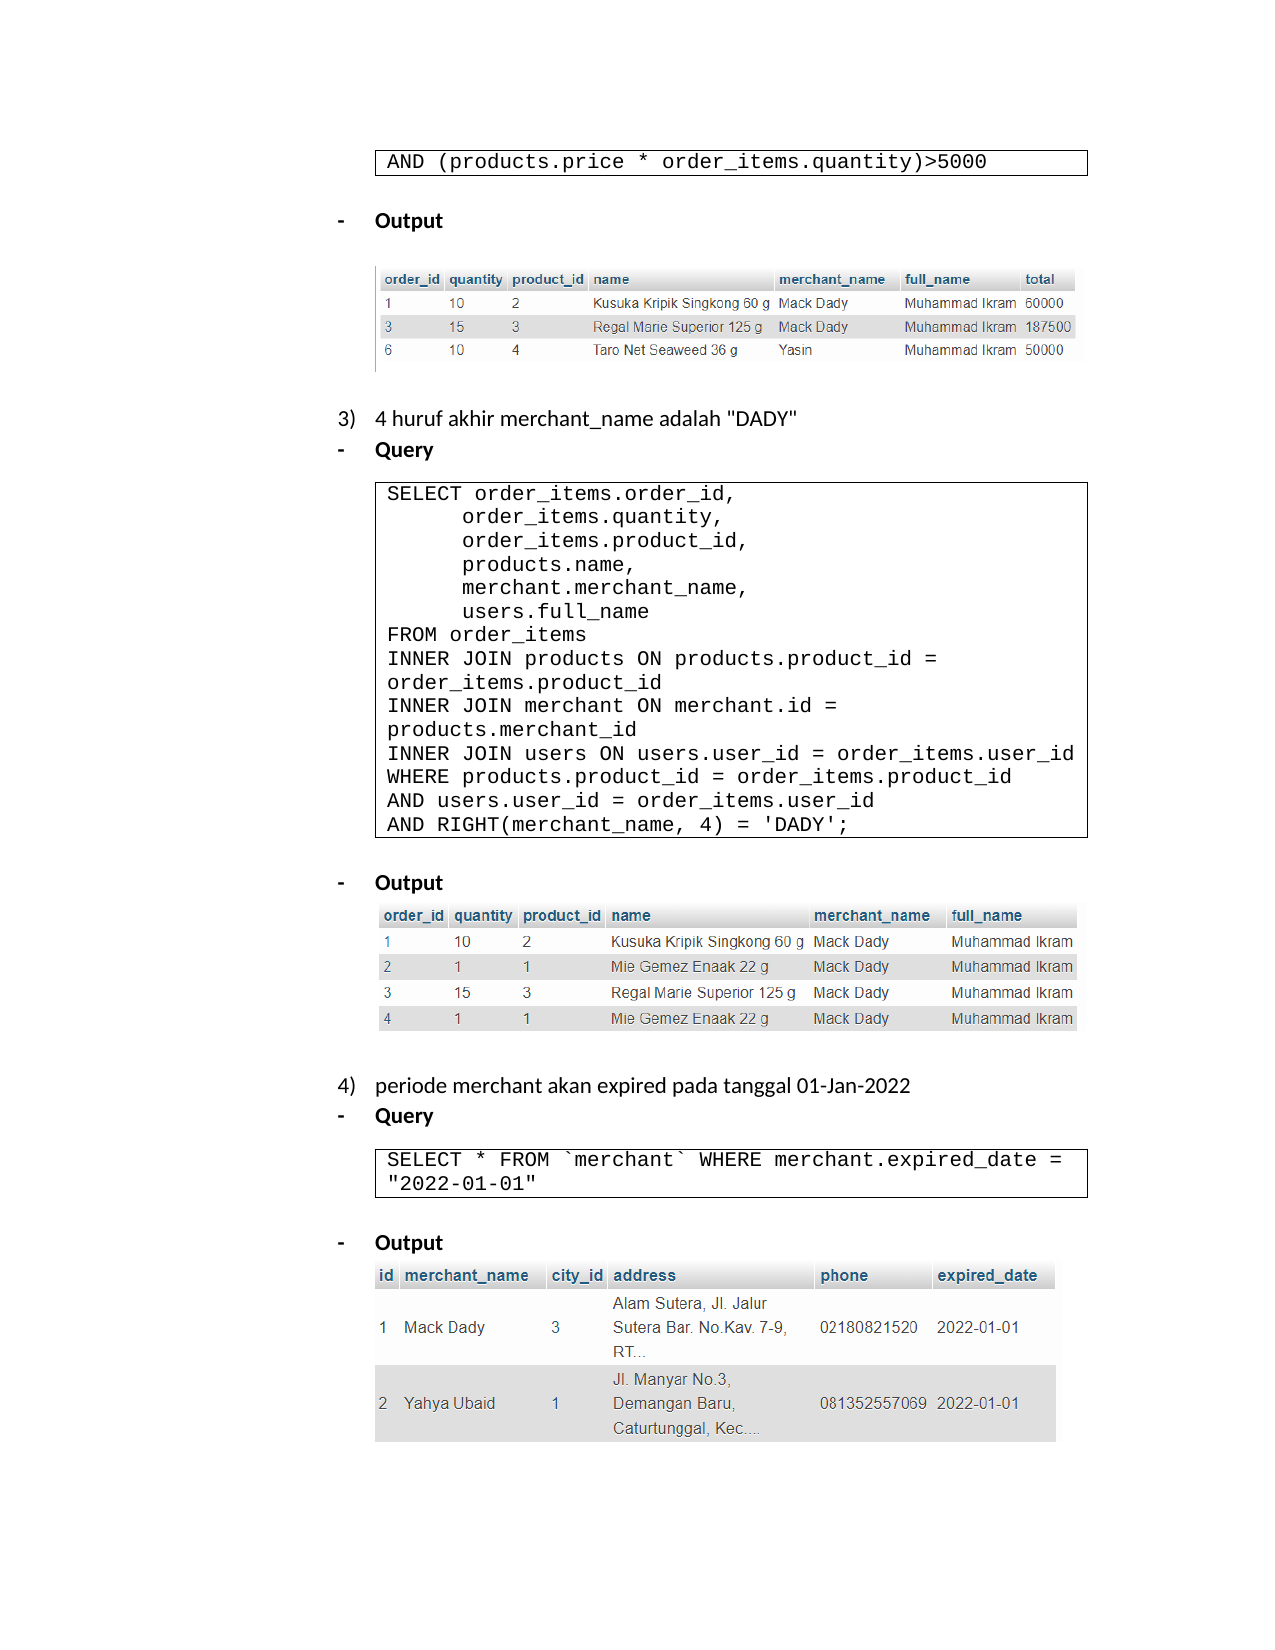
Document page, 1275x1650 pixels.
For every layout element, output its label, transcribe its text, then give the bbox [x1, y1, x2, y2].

picture [375, 266, 1087, 372]
list Query [337, 1102, 1087, 1129]
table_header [376, 151, 1087, 175]
picture [375, 1258, 1063, 1447]
picture [375, 898, 1087, 1039]
list periode merchant akan expired pada tanggal 01-Jan-2022 [337, 1071, 1087, 1099]
list Query [337, 435, 1087, 463]
table_header SELECT order_items.order_id, order_items.quantity, order_items.product_id, products.name, merchant.merchant_name, users.full_name FROM order_items INNER JOIN products ON products.product_id = order_items.product_id INNER JOIN merchant ON merchant.id = products.merchant_id INNER JOIN users ON users.user_id = order_items.user_id WHERE products.product_id = order_items.product_id AND users.user_id = order_items.user_id AND RIGHT(merchant_name, 4) = 'DADY'; [376, 483, 1087, 837]
list Output [337, 206, 1087, 234]
list Output [337, 1228, 1087, 1256]
table_header SELECT * FROM `merchant` WHERE merchant.expired_date = "2022-01-01" [376, 1150, 1087, 1197]
list Output [337, 868, 1087, 897]
list 4 huruf akhir merchant_name adalah "DADY" [337, 404, 1087, 432]
